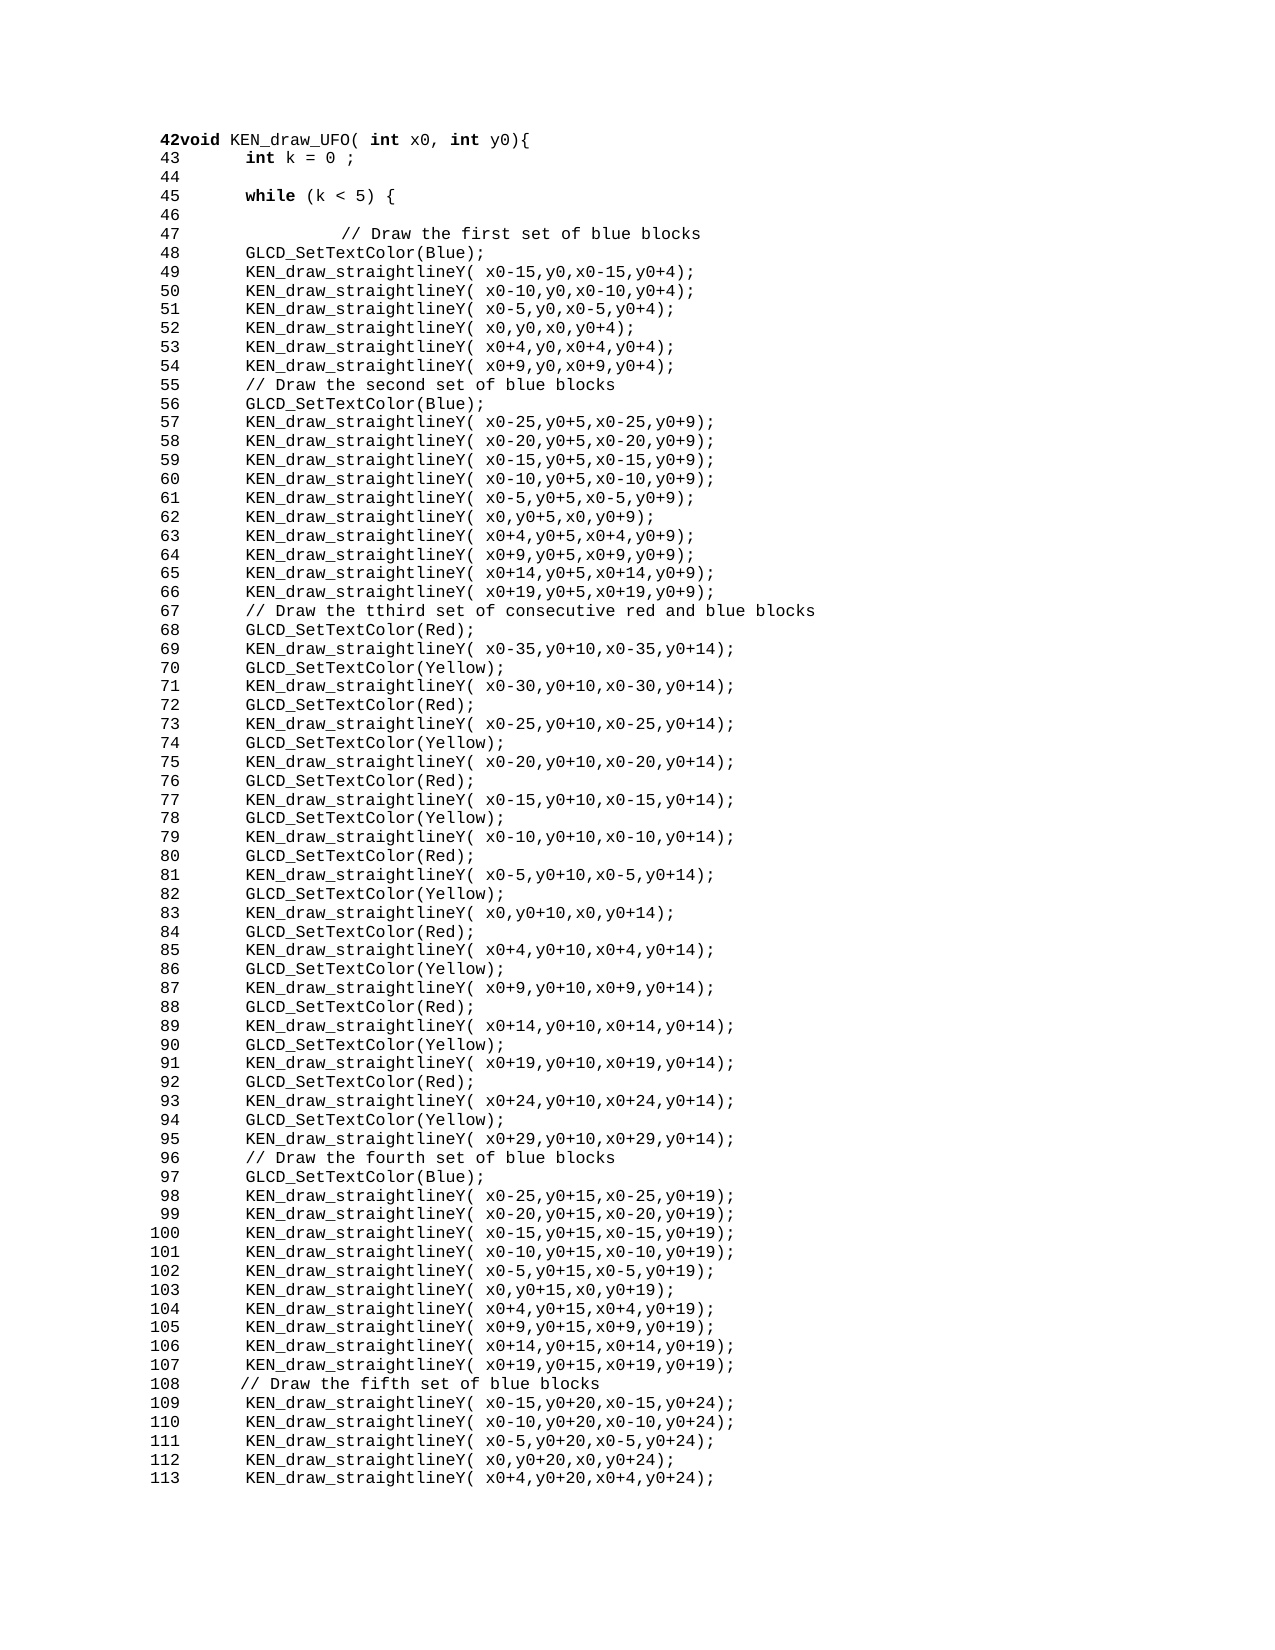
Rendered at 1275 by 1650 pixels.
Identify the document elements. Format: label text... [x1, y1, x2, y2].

text 93 KEN_draw_straightlineY( x0+24,y0+10,x0+24,y0+14); [685, 1093, 1125, 1112]
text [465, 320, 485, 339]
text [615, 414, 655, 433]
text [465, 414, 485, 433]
text 72 GLCD_SetTextColor(Red); [150, 697, 245, 716]
text 53 KEN_draw_straightlineY( x0+4,y0,x0+4,y0+4); [635, 339, 1125, 357]
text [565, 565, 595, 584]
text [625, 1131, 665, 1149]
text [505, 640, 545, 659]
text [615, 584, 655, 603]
text 92 GLCD_SetTextColor(Red); [150, 1074, 245, 1093]
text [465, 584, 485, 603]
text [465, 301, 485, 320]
text 50 KEN_draw_straightlineY( x0-10,y0,x0-10,y0+4); [655, 282, 1125, 301]
text 76 GLCD_SetTextColor(Red); [150, 772, 245, 791]
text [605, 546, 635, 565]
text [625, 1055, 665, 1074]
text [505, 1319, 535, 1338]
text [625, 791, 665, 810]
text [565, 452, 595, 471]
text 44 [150, 169, 1125, 188]
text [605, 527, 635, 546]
text 43 int k = 0 ; [150, 150, 285, 169]
text 111 KEN_draw_straightlineY( x0-5,y0+20,x0-5,y0+24); [665, 1432, 1125, 1451]
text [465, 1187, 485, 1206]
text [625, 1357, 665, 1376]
text 55 // Draw the second set of blue blocks [150, 376, 1125, 395]
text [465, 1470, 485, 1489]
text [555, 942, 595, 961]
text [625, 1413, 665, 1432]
text 66 KEN_draw_straightlineY( x0+19,y0+5,x0+19,y0+9); [675, 584, 1125, 603]
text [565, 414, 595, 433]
text 49 KEN_draw_straightlineY( x0-15,y0,x0-15,y0+4); [655, 263, 1125, 282]
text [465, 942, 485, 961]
text 84 GLCD_SetTextColor(Red); [455, 923, 1125, 942]
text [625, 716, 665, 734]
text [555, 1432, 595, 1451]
text 80 GLCD_SetTextColor(Red); [150, 848, 245, 867]
text 107 KEN_draw_straightlineY( x0+19,y0+15,x0+19,y0+19); [685, 1357, 1125, 1376]
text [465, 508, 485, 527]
text 79 KEN_draw_straightlineY( x0-10,y0+10,x0-10,y0+14); [685, 829, 1125, 848]
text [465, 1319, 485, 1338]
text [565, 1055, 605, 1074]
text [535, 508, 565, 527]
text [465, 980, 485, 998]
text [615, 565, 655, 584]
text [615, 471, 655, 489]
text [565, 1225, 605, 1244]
text 69 KEN_draw_straightlineY( x0-35,y0+10,x0-35,y0+14); [685, 640, 1125, 659]
text 88 GLCD_SetTextColor(Red); [150, 998, 1125, 1017]
text 103 KEN_draw_straightlineY( x0,y0+15,x0,y0+19); [625, 1281, 1125, 1300]
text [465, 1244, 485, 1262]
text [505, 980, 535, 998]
text 96 // Draw the fourth set of blue blocks [150, 1149, 1125, 1168]
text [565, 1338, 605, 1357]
text 73 KEN_draw_straightlineY( x0-25,y0+10,x0-25,y0+14); [685, 716, 1125, 734]
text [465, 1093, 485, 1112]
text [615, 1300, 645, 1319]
text 92 GLCD_SetTextColor(Red); [455, 1074, 1125, 1093]
text 68 GLCD_SetTextColor(Red); [150, 621, 245, 640]
text 72 GLCD_SetTextColor(Red); [455, 697, 1125, 716]
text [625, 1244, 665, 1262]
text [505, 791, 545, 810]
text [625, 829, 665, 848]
text 86 GLCD_SetTextColor(Yellow); [485, 961, 1125, 980]
text 48 GLCD_SetTextColor(Blue); [465, 244, 1125, 263]
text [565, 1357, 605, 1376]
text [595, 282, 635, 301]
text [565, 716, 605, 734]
text 64 KEN_draw_straightlineY( x0+9,y0+5,x0+9,y0+9); [655, 546, 1125, 565]
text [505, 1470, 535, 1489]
text 97 GLCD_SetTextColor(Blue); [150, 1168, 245, 1187]
text 56 GLCD_SetTextColor(Blue); [465, 395, 1125, 414]
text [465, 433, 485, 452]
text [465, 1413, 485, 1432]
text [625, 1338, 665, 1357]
text 75 KEN_draw_straightlineY( x0-20,y0+10,x0-20,y0+14); [150, 753, 1125, 772]
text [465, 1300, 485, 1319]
text 102 KEN_draw_straightlineY( x0-5,y0+15,x0-5,y0+19); [150, 1262, 1125, 1281]
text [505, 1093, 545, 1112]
text 74 GLCD_SetTextColor(Yellow); [150, 734, 1125, 753]
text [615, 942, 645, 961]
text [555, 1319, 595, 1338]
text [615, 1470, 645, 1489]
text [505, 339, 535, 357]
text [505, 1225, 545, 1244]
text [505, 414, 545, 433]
text 85 KEN_draw_straightlineY( x0+4,y0+10,x0+4,y0+14); [665, 942, 1125, 961]
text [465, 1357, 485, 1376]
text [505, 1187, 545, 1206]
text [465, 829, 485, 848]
text 83 KEN_draw_straightlineY( x0,y0+10,x0,y0+14); [625, 904, 1125, 923]
text 47 // Draw the first set of blue blocks [150, 226, 1125, 244]
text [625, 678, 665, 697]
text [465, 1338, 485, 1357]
text 110 KEN_draw_straightlineY( x0-10,y0+20,x0-10,y0+24); [685, 1413, 1125, 1432]
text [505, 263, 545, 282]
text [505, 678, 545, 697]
text 98 KEN_draw_straightlineY( x0-25,y0+15,x0-25,y0+19); [685, 1187, 1125, 1206]
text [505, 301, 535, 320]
text 58 KEN_draw_straightlineY( x0-20,y0+5,x0-20,y0+9); [675, 433, 1125, 452]
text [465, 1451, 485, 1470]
text 86 GLCD_SetTextColor(Yellow); [150, 961, 245, 980]
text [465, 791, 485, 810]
text 54 KEN_draw_straightlineY( x0+9,y0,x0+9,y0+4); [150, 357, 1125, 376]
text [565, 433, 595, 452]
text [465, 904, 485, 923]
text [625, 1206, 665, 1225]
text 82 GLCD_SetTextColor(Yellow); [150, 885, 245, 904]
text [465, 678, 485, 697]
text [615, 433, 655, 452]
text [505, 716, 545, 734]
text 57 KEN_draw_straightlineY( x0-25,y0+5,x0-25,y0+9); [675, 414, 1125, 433]
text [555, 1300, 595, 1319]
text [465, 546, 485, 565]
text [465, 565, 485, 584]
text 68 GLCD_SetTextColor(Red); [455, 621, 1125, 640]
text 77 KEN_draw_straightlineY( x0-15,y0+10,x0-15,y0+14); [685, 791, 1125, 810]
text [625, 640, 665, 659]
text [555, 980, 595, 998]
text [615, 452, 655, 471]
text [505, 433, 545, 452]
text 65 KEN_draw_straightlineY( x0+14,y0+5,x0+14,y0+9); [675, 565, 1125, 584]
text 70 GLCD_SetTextColor(Yellow); [485, 659, 1125, 678]
text 87 KEN_draw_straightlineY( x0+9,y0+10,x0+9,y0+14); [665, 980, 1125, 998]
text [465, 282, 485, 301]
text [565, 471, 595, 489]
text 112 KEN_draw_straightlineY( x0,y0+20,x0,y0+24); [625, 1451, 1125, 1470]
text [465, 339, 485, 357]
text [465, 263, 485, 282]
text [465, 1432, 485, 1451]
text 78 GLCD_SetTextColor(Yellow); [485, 810, 1125, 829]
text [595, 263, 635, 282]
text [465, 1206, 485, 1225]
text 82 GLCD_SetTextColor(Yellow); [485, 885, 1125, 904]
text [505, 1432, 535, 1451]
text 63 KEN_draw_straightlineY( x0+4,y0+5,x0+4,y0+9); [655, 527, 1125, 546]
text 91 KEN_draw_straightlineY( x0+19,y0+10,x0+19,y0+14); [685, 1055, 1125, 1074]
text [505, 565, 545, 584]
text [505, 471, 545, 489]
text 113 KEN_draw_straightlineY( x0+4,y0+20,x0+4,y0+24); [665, 1470, 1125, 1489]
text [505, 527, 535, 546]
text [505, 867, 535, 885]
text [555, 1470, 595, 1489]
text 76 GLCD_SetTextColor(Red); [455, 772, 1125, 791]
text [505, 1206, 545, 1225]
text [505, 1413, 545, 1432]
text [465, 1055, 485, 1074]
text 51 KEN_draw_straightlineY( x0-5,y0,x0-5,y0+4); [635, 301, 1125, 320]
text 104 KEN_draw_straightlineY( x0+4,y0+15,x0+4,y0+19); [665, 1300, 1125, 1319]
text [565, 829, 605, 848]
text 97 GLCD_SetTextColor(Blue); [465, 1168, 1125, 1187]
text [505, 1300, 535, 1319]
text 59 KEN_draw_straightlineY( x0-15,y0+5,x0-15,y0+9); [675, 452, 1125, 471]
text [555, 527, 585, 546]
text 99 KEN_draw_straightlineY( x0-20,y0+15,x0-20,y0+19); [685, 1206, 1125, 1225]
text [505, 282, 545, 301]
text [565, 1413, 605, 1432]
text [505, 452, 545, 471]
text 90 GLCD_SetTextColor(Yellow); [150, 1036, 245, 1055]
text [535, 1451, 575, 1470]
text 48 GLCD_SetTextColor(Blue); [150, 244, 245, 263]
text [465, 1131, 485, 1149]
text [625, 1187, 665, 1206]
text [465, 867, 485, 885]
text 108 // Draw the fifth set of blue blocks [150, 1376, 1125, 1394]
text 46 [150, 207, 1125, 226]
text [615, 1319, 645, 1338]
text 43 int k = 0 ; [305, 150, 1125, 169]
text 52 KEN_draw_straightlineY( x0,y0,x0,y0+4); [595, 320, 1125, 339]
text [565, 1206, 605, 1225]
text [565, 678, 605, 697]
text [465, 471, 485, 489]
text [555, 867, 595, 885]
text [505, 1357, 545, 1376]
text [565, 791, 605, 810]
text 106 KEN_draw_straightlineY( x0+14,y0+15,x0+14,y0+19); [685, 1338, 1125, 1357]
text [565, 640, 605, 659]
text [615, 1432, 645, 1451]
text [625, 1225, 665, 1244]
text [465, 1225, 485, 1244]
text 100 KEN_draw_straightlineY( x0-15,y0+15,x0-15,y0+19); [685, 1225, 1125, 1244]
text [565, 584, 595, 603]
text 109 KEN_draw_straightlineY( x0-15,y0+20,x0-15,y0+24); [150, 1394, 1125, 1413]
text 89 KEN_draw_straightlineY( x0+14,y0+10,x0+14,y0+14); [150, 1017, 1125, 1036]
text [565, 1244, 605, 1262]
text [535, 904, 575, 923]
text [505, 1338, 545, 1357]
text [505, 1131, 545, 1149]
text 80 GLCD_SetTextColor(Red); [455, 848, 1125, 867]
text 45 while (k < 5) { [335, 188, 1125, 207]
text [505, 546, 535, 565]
text 71 KEN_draw_straightlineY( x0-30,y0+10,x0-30,y0+14); [685, 678, 1125, 697]
text 45 while (k < 5) { [150, 188, 315, 207]
text 105 KEN_draw_straightlineY( x0+9,y0+15,x0+9,y0+19); [665, 1319, 1125, 1338]
text 62 KEN_draw_straightlineY( x0,y0+5,x0,y0+9); [615, 508, 1125, 527]
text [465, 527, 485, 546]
text 61 KEN_draw_straightlineY( x0-5,y0+5,x0-5,y0+9); [150, 489, 1125, 508]
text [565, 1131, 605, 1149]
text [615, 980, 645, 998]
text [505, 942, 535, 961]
text 42void KEN_draw_UFO( int x0, int y0){ [510, 131, 1125, 150]
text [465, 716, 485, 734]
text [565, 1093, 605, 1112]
text 81 KEN_draw_straightlineY( x0-5,y0+10,x0-5,y0+14); [665, 867, 1125, 885]
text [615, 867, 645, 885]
text 60 KEN_draw_straightlineY( x0-10,y0+5,x0-10,y0+9); [675, 471, 1125, 489]
text 78 GLCD_SetTextColor(Yellow); [150, 810, 245, 829]
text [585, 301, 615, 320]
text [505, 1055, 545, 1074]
text 94 GLCD_SetTextColor(Yellow); [485, 1112, 1125, 1131]
text 84 GLCD_SetTextColor(Red); [150, 923, 245, 942]
text 90 GLCD_SetTextColor(Yellow); [485, 1036, 1125, 1055]
text 56 GLCD_SetTextColor(Blue); [150, 395, 245, 414]
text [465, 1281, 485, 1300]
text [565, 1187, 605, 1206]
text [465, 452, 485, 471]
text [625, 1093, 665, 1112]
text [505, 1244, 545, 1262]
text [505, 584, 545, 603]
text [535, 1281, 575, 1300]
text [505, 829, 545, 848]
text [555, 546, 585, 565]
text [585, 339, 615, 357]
text 101 KEN_draw_straightlineY( x0-10,y0+15,x0-10,y0+19); [685, 1244, 1125, 1262]
text 70 GLCD_SetTextColor(Yellow); [150, 659, 245, 678]
text 67 // Draw the tthird set of consecutive red and blue blocks [150, 603, 1125, 621]
text 95 KEN_draw_straightlineY( x0+29,y0+10,x0+29,y0+14); [685, 1131, 1125, 1149]
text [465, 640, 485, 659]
text 94 GLCD_SetTextColor(Yellow); [150, 1112, 245, 1131]
